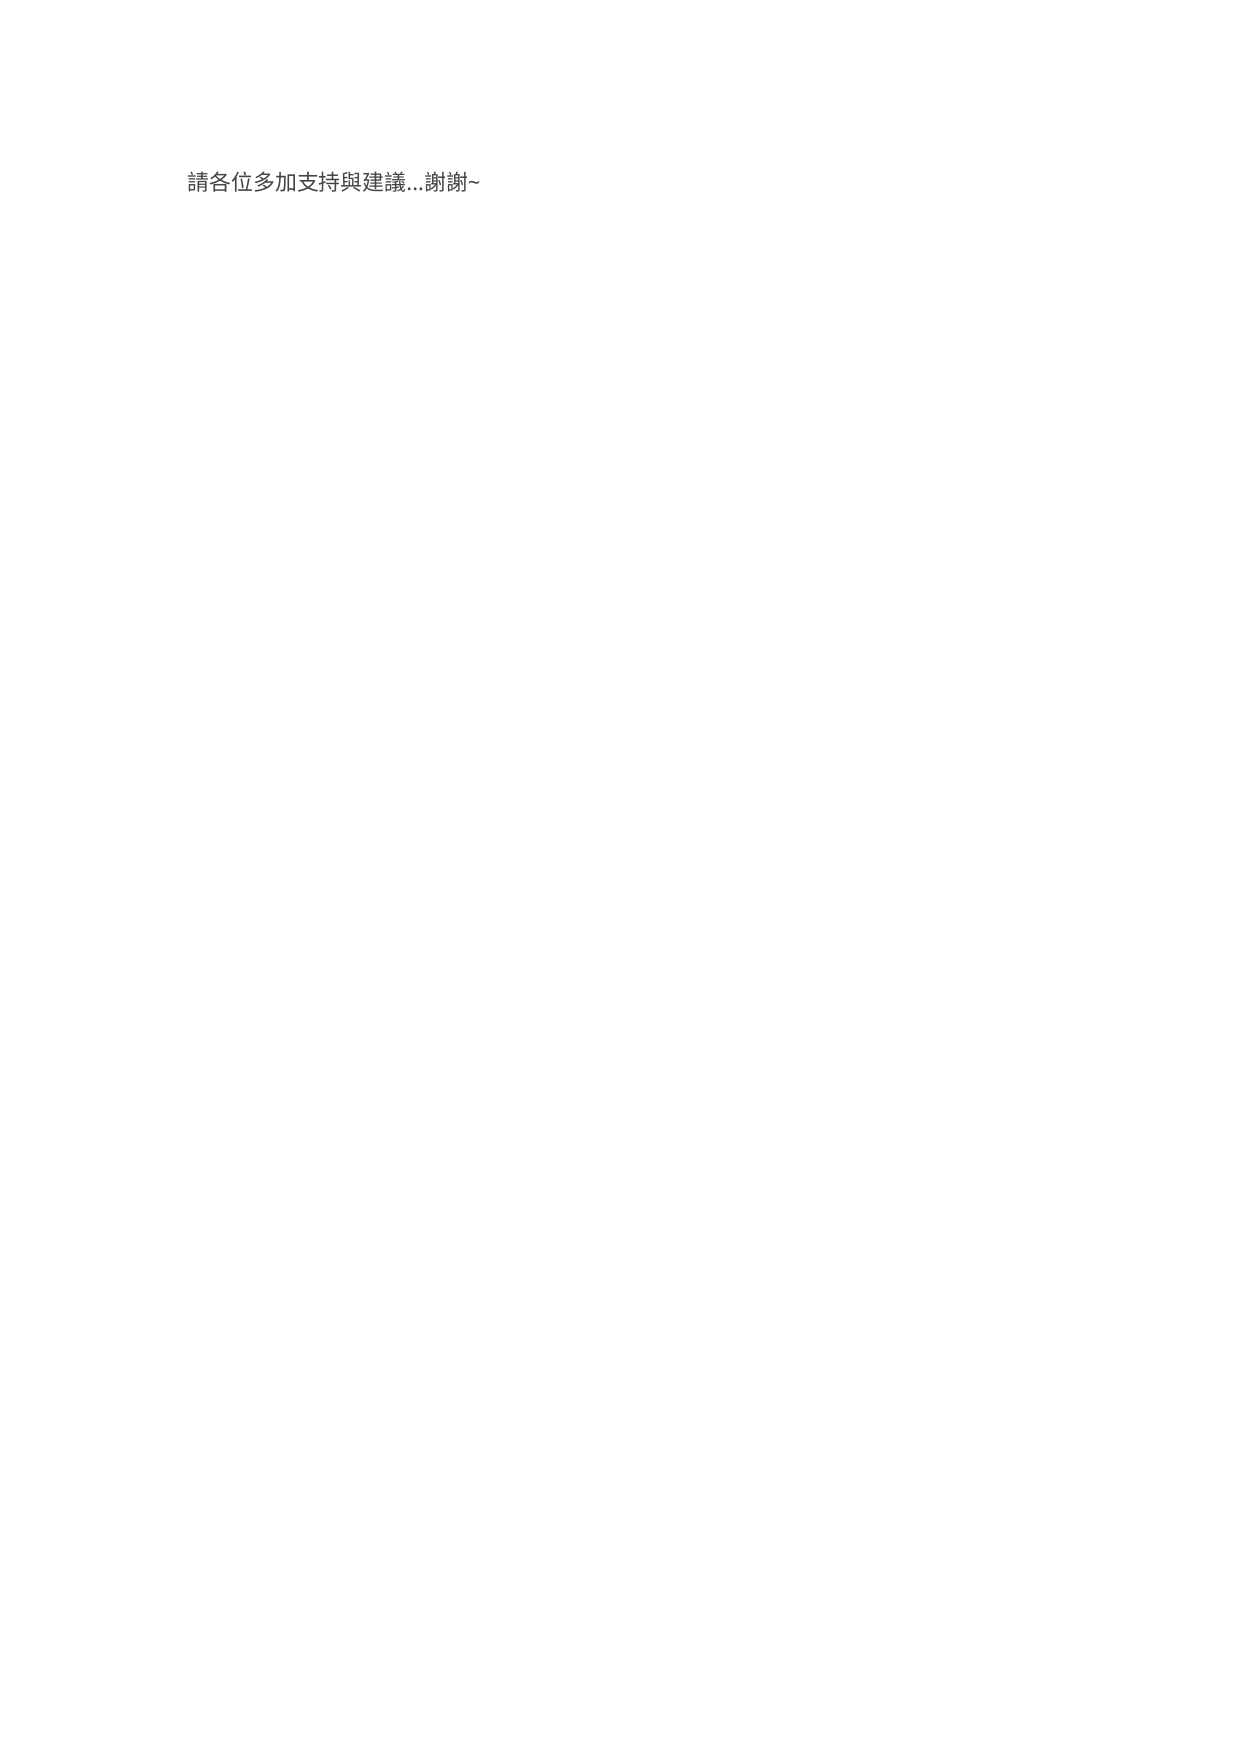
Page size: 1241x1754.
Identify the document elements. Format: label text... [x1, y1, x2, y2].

text 請各位多加支持與建議...謝謝~ [187, 164, 1053, 196]
